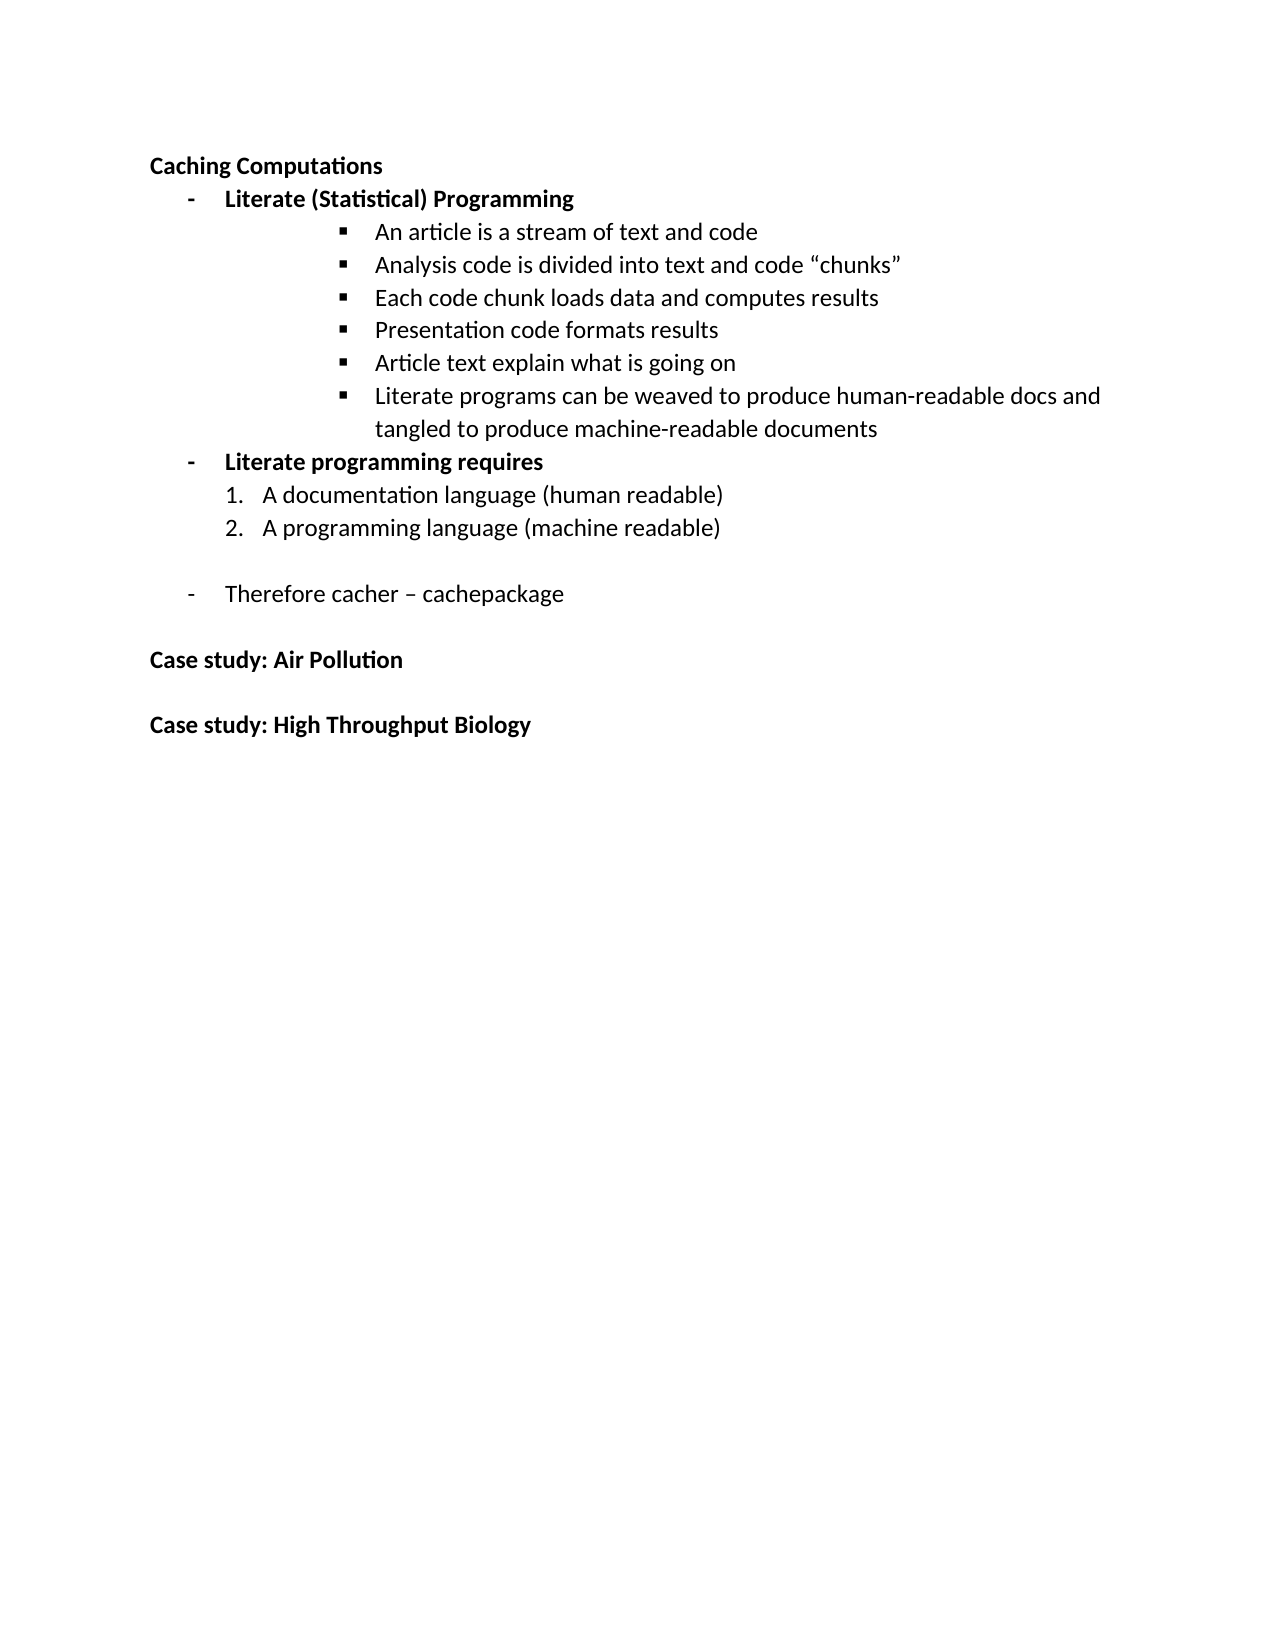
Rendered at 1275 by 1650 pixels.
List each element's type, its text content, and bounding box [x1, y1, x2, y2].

list Presentation code formats results [337, 314, 1125, 345]
text Case study: High Throughput Biology [150, 709, 1125, 740]
list An article is a stream of text and code [337, 216, 1125, 246]
list A programming language (machine readable) [225, 512, 1125, 543]
list Literate programming requires [187, 446, 1125, 477]
text Caching Computations [150, 150, 1125, 181]
list Therefore cacher – cachepackage [187, 578, 1125, 608]
list Literate programs can be weaved to produce human-readable docs and tangled to produce machine-readable documents [337, 380, 1125, 444]
list Analysis code is divided into text and code “chunks” [337, 249, 1125, 279]
list Each code chunk loads data and computes results [337, 282, 1125, 312]
text Case study: Air Pollution [150, 644, 1125, 674]
list A documentation language (human readable) [225, 479, 1125, 510]
list Literate (Statistical) Programming [187, 183, 1125, 213]
list Article text explain what is going on [337, 347, 1125, 378]
